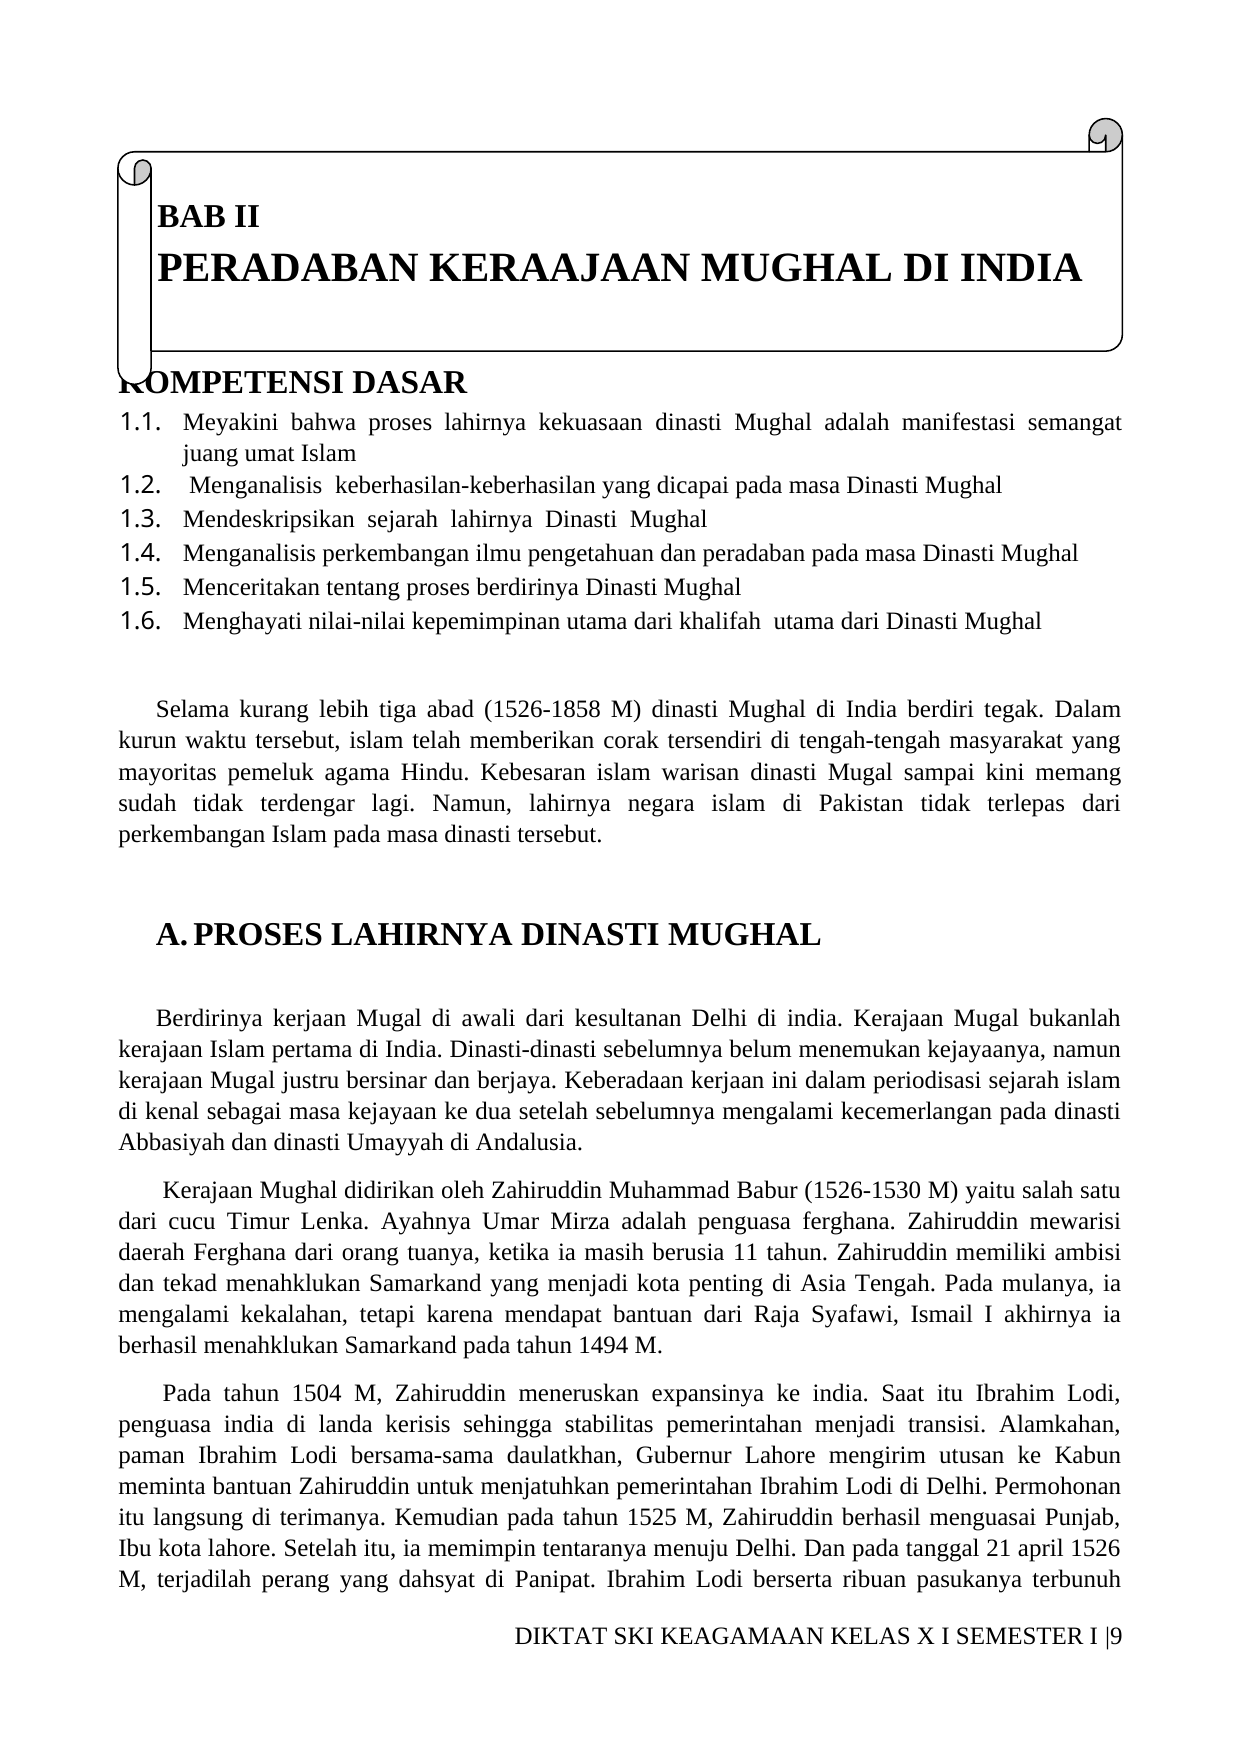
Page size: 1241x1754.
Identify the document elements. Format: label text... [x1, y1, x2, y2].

list Menceritakan tentang proses berdirinya Dinasti Mughal [168, 569, 1122, 603]
list Meyakini bahwa proses lahirnya kekuasaan dinasti Mughal adalah manifestasi semangat juang umat Islam [168, 404, 1122, 467]
text Selama kurang lebih tiga abad (1526-1858 M) dinasti Mughal di India berdiri tegak. Dalam kurun waktu tersebut, islam telah memberikan corak tersendiri di tengah-tengah masyarakat yang mayoritas pemeluk agama Hindu. Kebesaran islam warisan dinasti Mugal sampai kini memang sudah tidak terdengar lagi. Namun, lahirnya negara islam di Pakistan tidak terlepas dari perkembangan Islam pada masa dinasti tersebut. [118, 694, 1122, 847]
text Berdirinya kerjaan Mugal di awali dari kesultanan Delhi di india. Kerajaan Mugal bukanlah kerajaan Islam pertama di India. Dinasti-dinasti sebelumnya belum menemukan kejayaanya, namun kerajaan Mugal justru bersinar dan berjaya. Keberadaan kerjaan ini dalam periodisasi sejarah islam di kenal sebagai masa kejayaan ke dua setelah sebelumnya mengalami kecemerlangan pada dinasti Abbasiyah dan dinasti Umayyah di Andalusia. [118, 1003, 1122, 1156]
text Kerajaan Mughal didirikan oleh Zahiruddin Muhammad Babur (1526-1530 M) yaitu salah satu dari cucu Timur Lenka. Ayahnya Umar Mirza adalah penguasa ferghana. Zahiruddin mewarisi daerah Ferghana dari orang tuanya, ketika ia masih berusia 11 tahun. Zahiruddin memiliki ambisi dan tekad menahklukan Samarkand yang menjadi kota penting di Asia Tengah. Pada mulanya, ia mengalami kekalahan, tetapi karena mendapat bantuan dari Raja Syafawi, Ismail I akhirnya ia berhasil menahklukan Samarkand pada tahun 1494 M. [118, 1175, 1122, 1359]
subtitle PROSES LAHIRNYA DINASTI MUGHAL [156, 914, 1122, 952]
list Menganalisis keberhasilan-keberhasilan yang dicapai pada masa Dinasti Mughal [168, 467, 1122, 501]
list Mendeskripsikan sejarah lahirnya Dinasti Mughal [168, 501, 1122, 535]
list Menganalisis perkembangan ilmu pengetahuan dan peradaban pada masa Dinasti Mughal [168, 535, 1122, 569]
subtitle KOMPETENSI DASAR [118, 343, 1122, 401]
list Menghayati nilai-nilai kepemimpinan utama dari khalifah utama dari Dinasti Mughal [168, 603, 1122, 637]
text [118, 1378, 1122, 1593]
